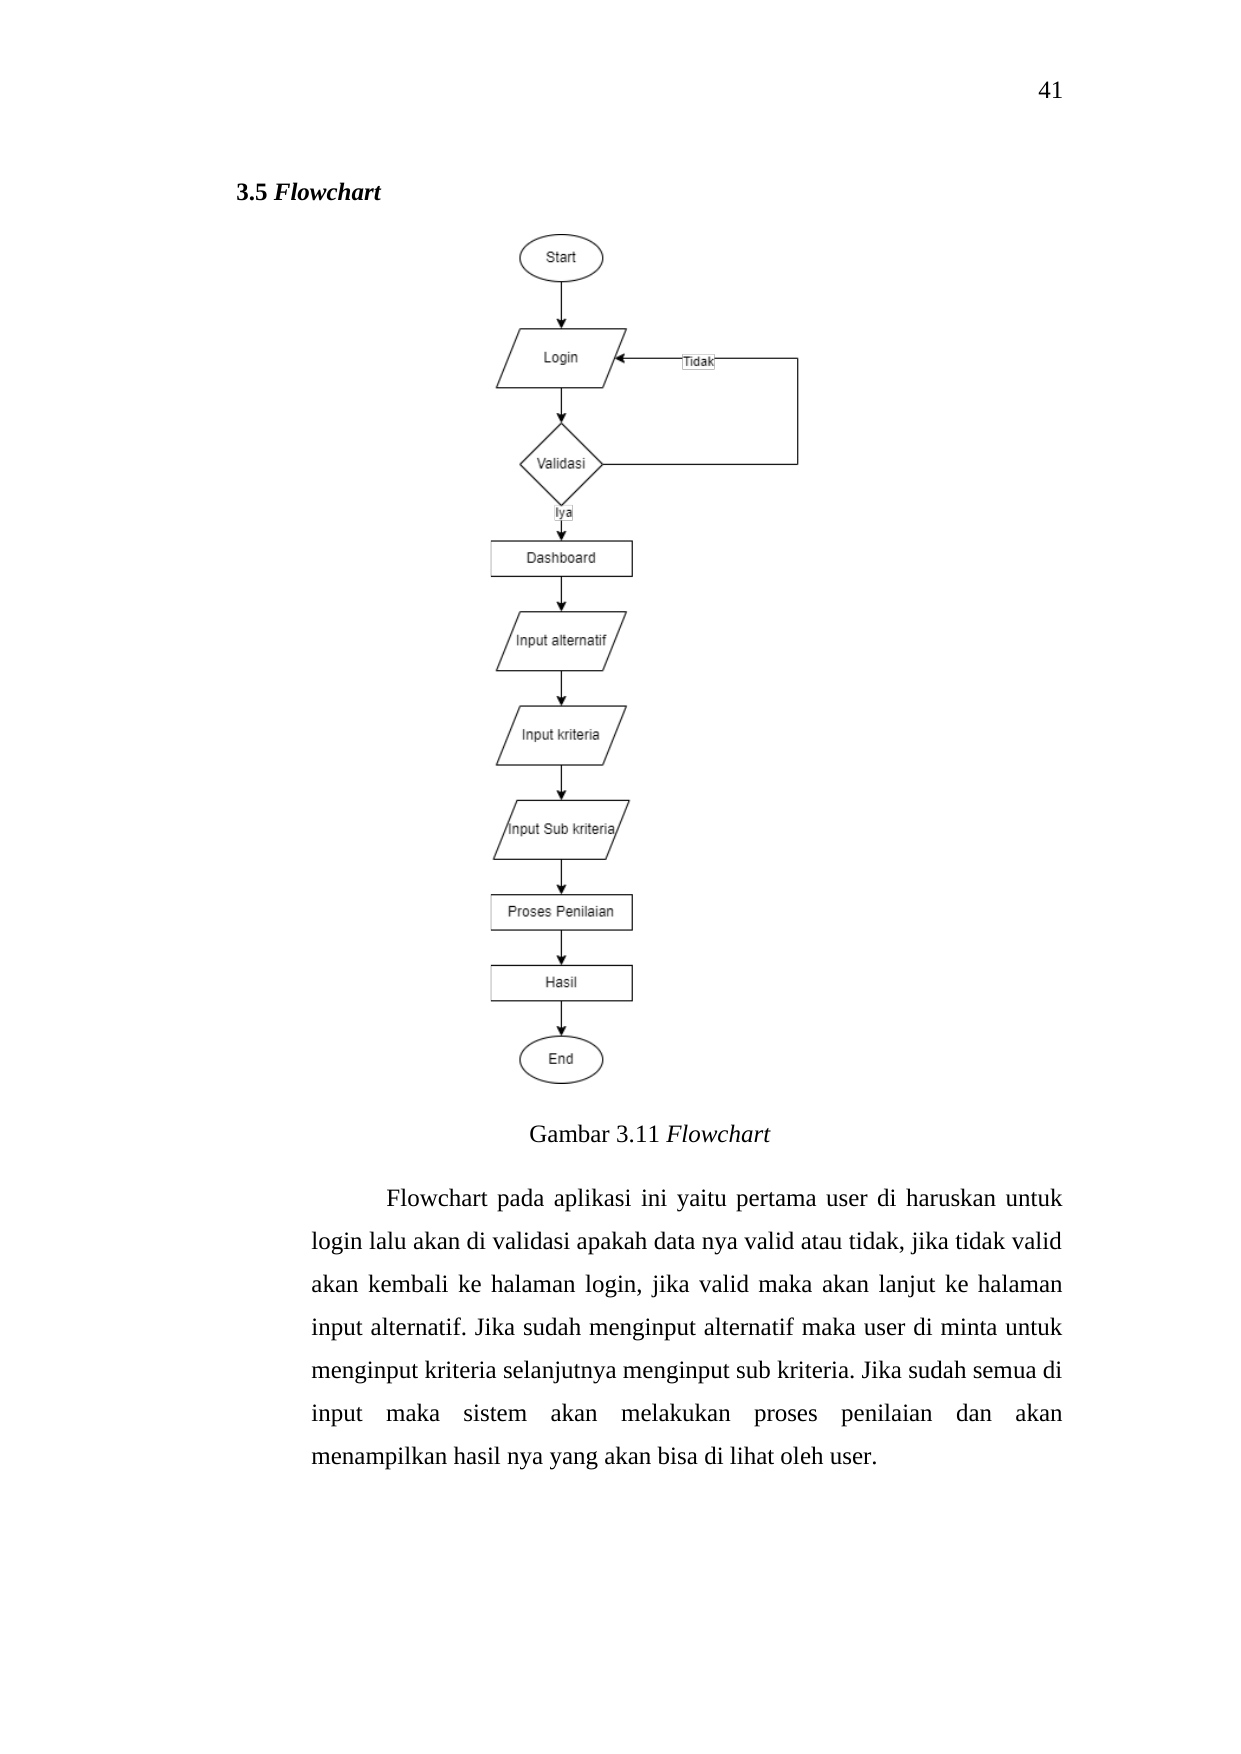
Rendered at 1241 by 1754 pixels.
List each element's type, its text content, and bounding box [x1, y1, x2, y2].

picture [490, 234, 809, 1084]
text Flowchart pada aplikasi ini yaitu pertama user di haruskan untuk login lalu akan di validasi apakah data nya valid atau tidak, jika tidak valid akan kembali ke halaman login, jika valid maka akan lanjut ke halaman input alternatif. Jika sudah menginput alternatif maka user di minta untuk menginput kriteria selanjutnya menginput sub kriteria. Jika sudah semua di input maka sistem akan melakukan proses penilaian dan akan menampilkan hasil nya yang akan bisa di lihat oleh user. [311, 1183, 1063, 1470]
text Gambar 3.11 Flowchart [236, 1119, 1063, 1147]
subtitle 3.5 Flowchart [236, 177, 1063, 206]
